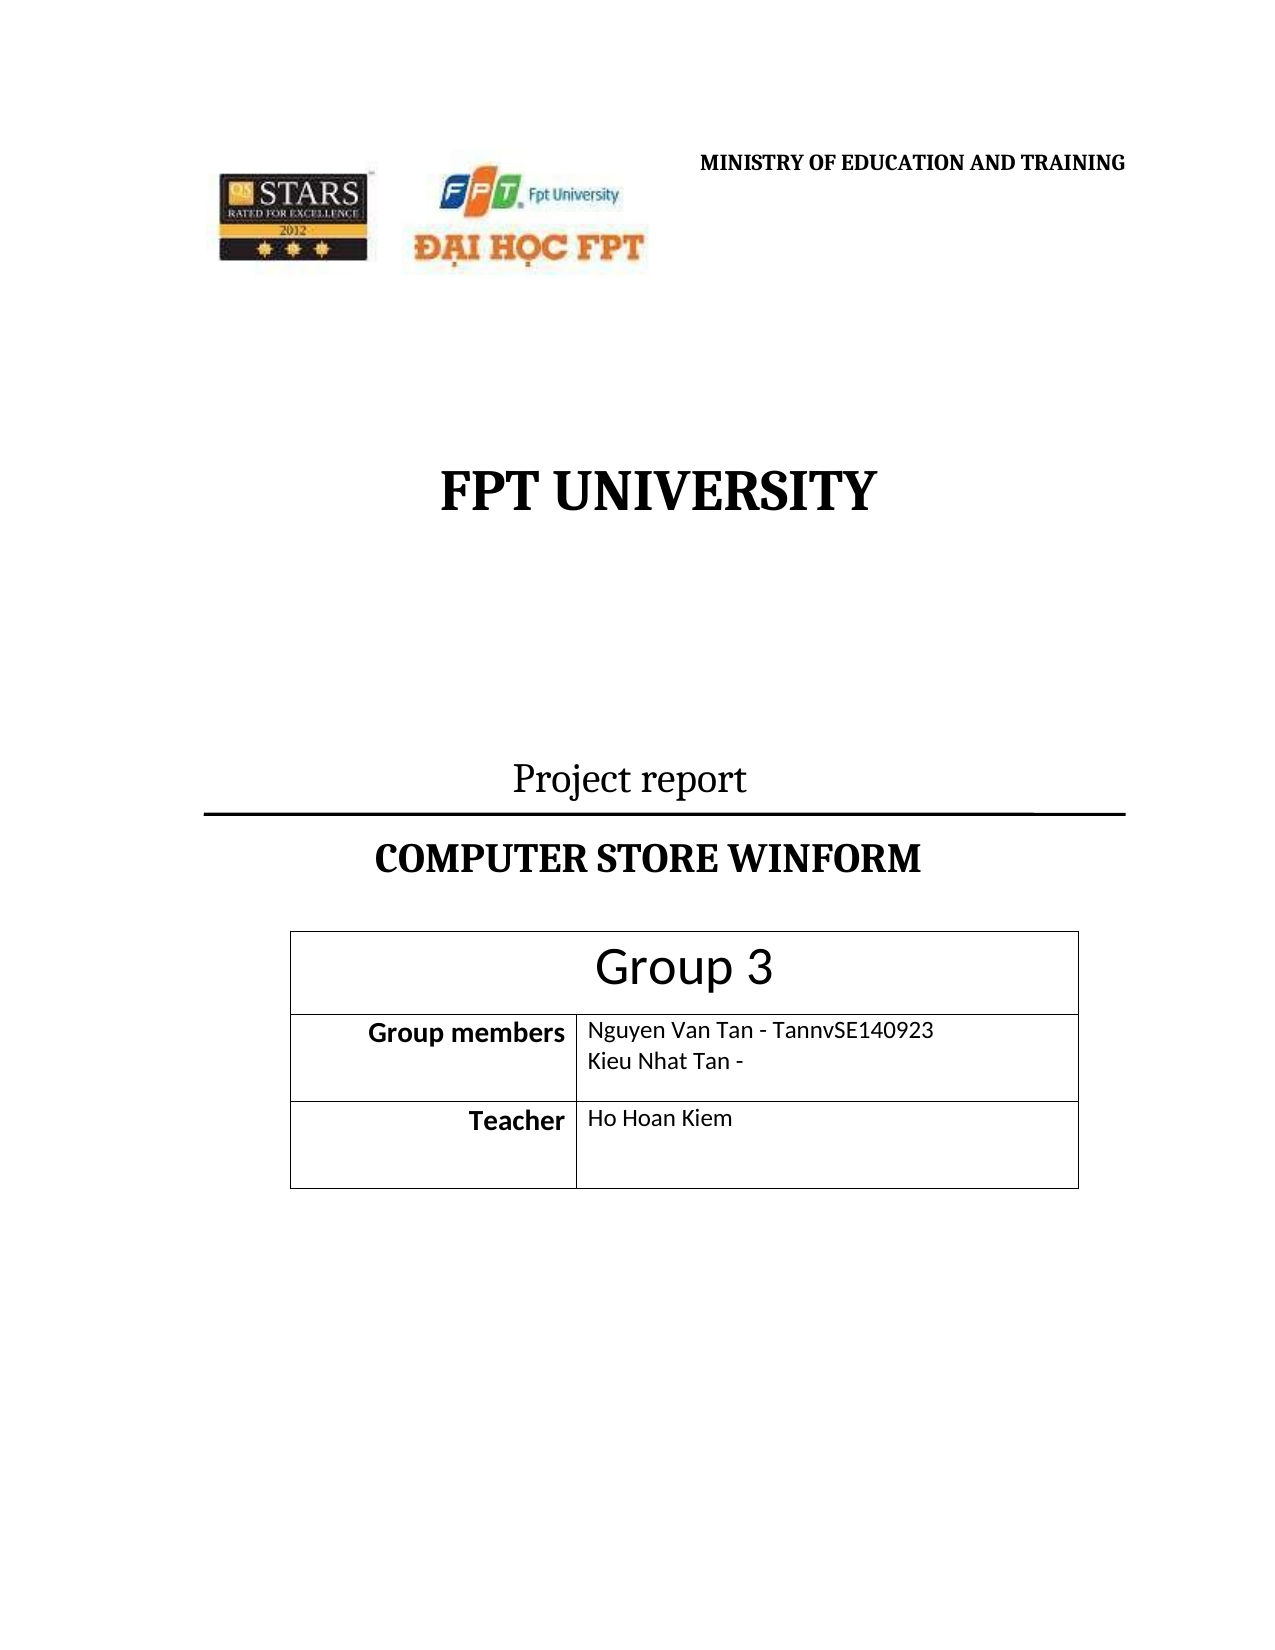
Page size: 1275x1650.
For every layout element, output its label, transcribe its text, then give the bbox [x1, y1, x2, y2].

text MINISTRY OF EDUCATION AND TRAINING [150, 150, 1125, 176]
picture [206, 176, 667, 278]
table_cell Group members [291, 1015, 576, 1101]
text Project report [421, 755, 1125, 803]
table_cell Teacher [291, 1102, 576, 1188]
table_cell Nguyen Van Tan - TannvSE140923 Kieu Nhat Tan - [577, 1015, 1078, 1101]
table_header Group 3 [291, 932, 1078, 1013]
text COMPUTER STORE WINFORM [300, 835, 1125, 883]
text FPT UNIVERSITY [439, 458, 1125, 525]
table_cell Ho Hoan Kiem [577, 1102, 1078, 1188]
